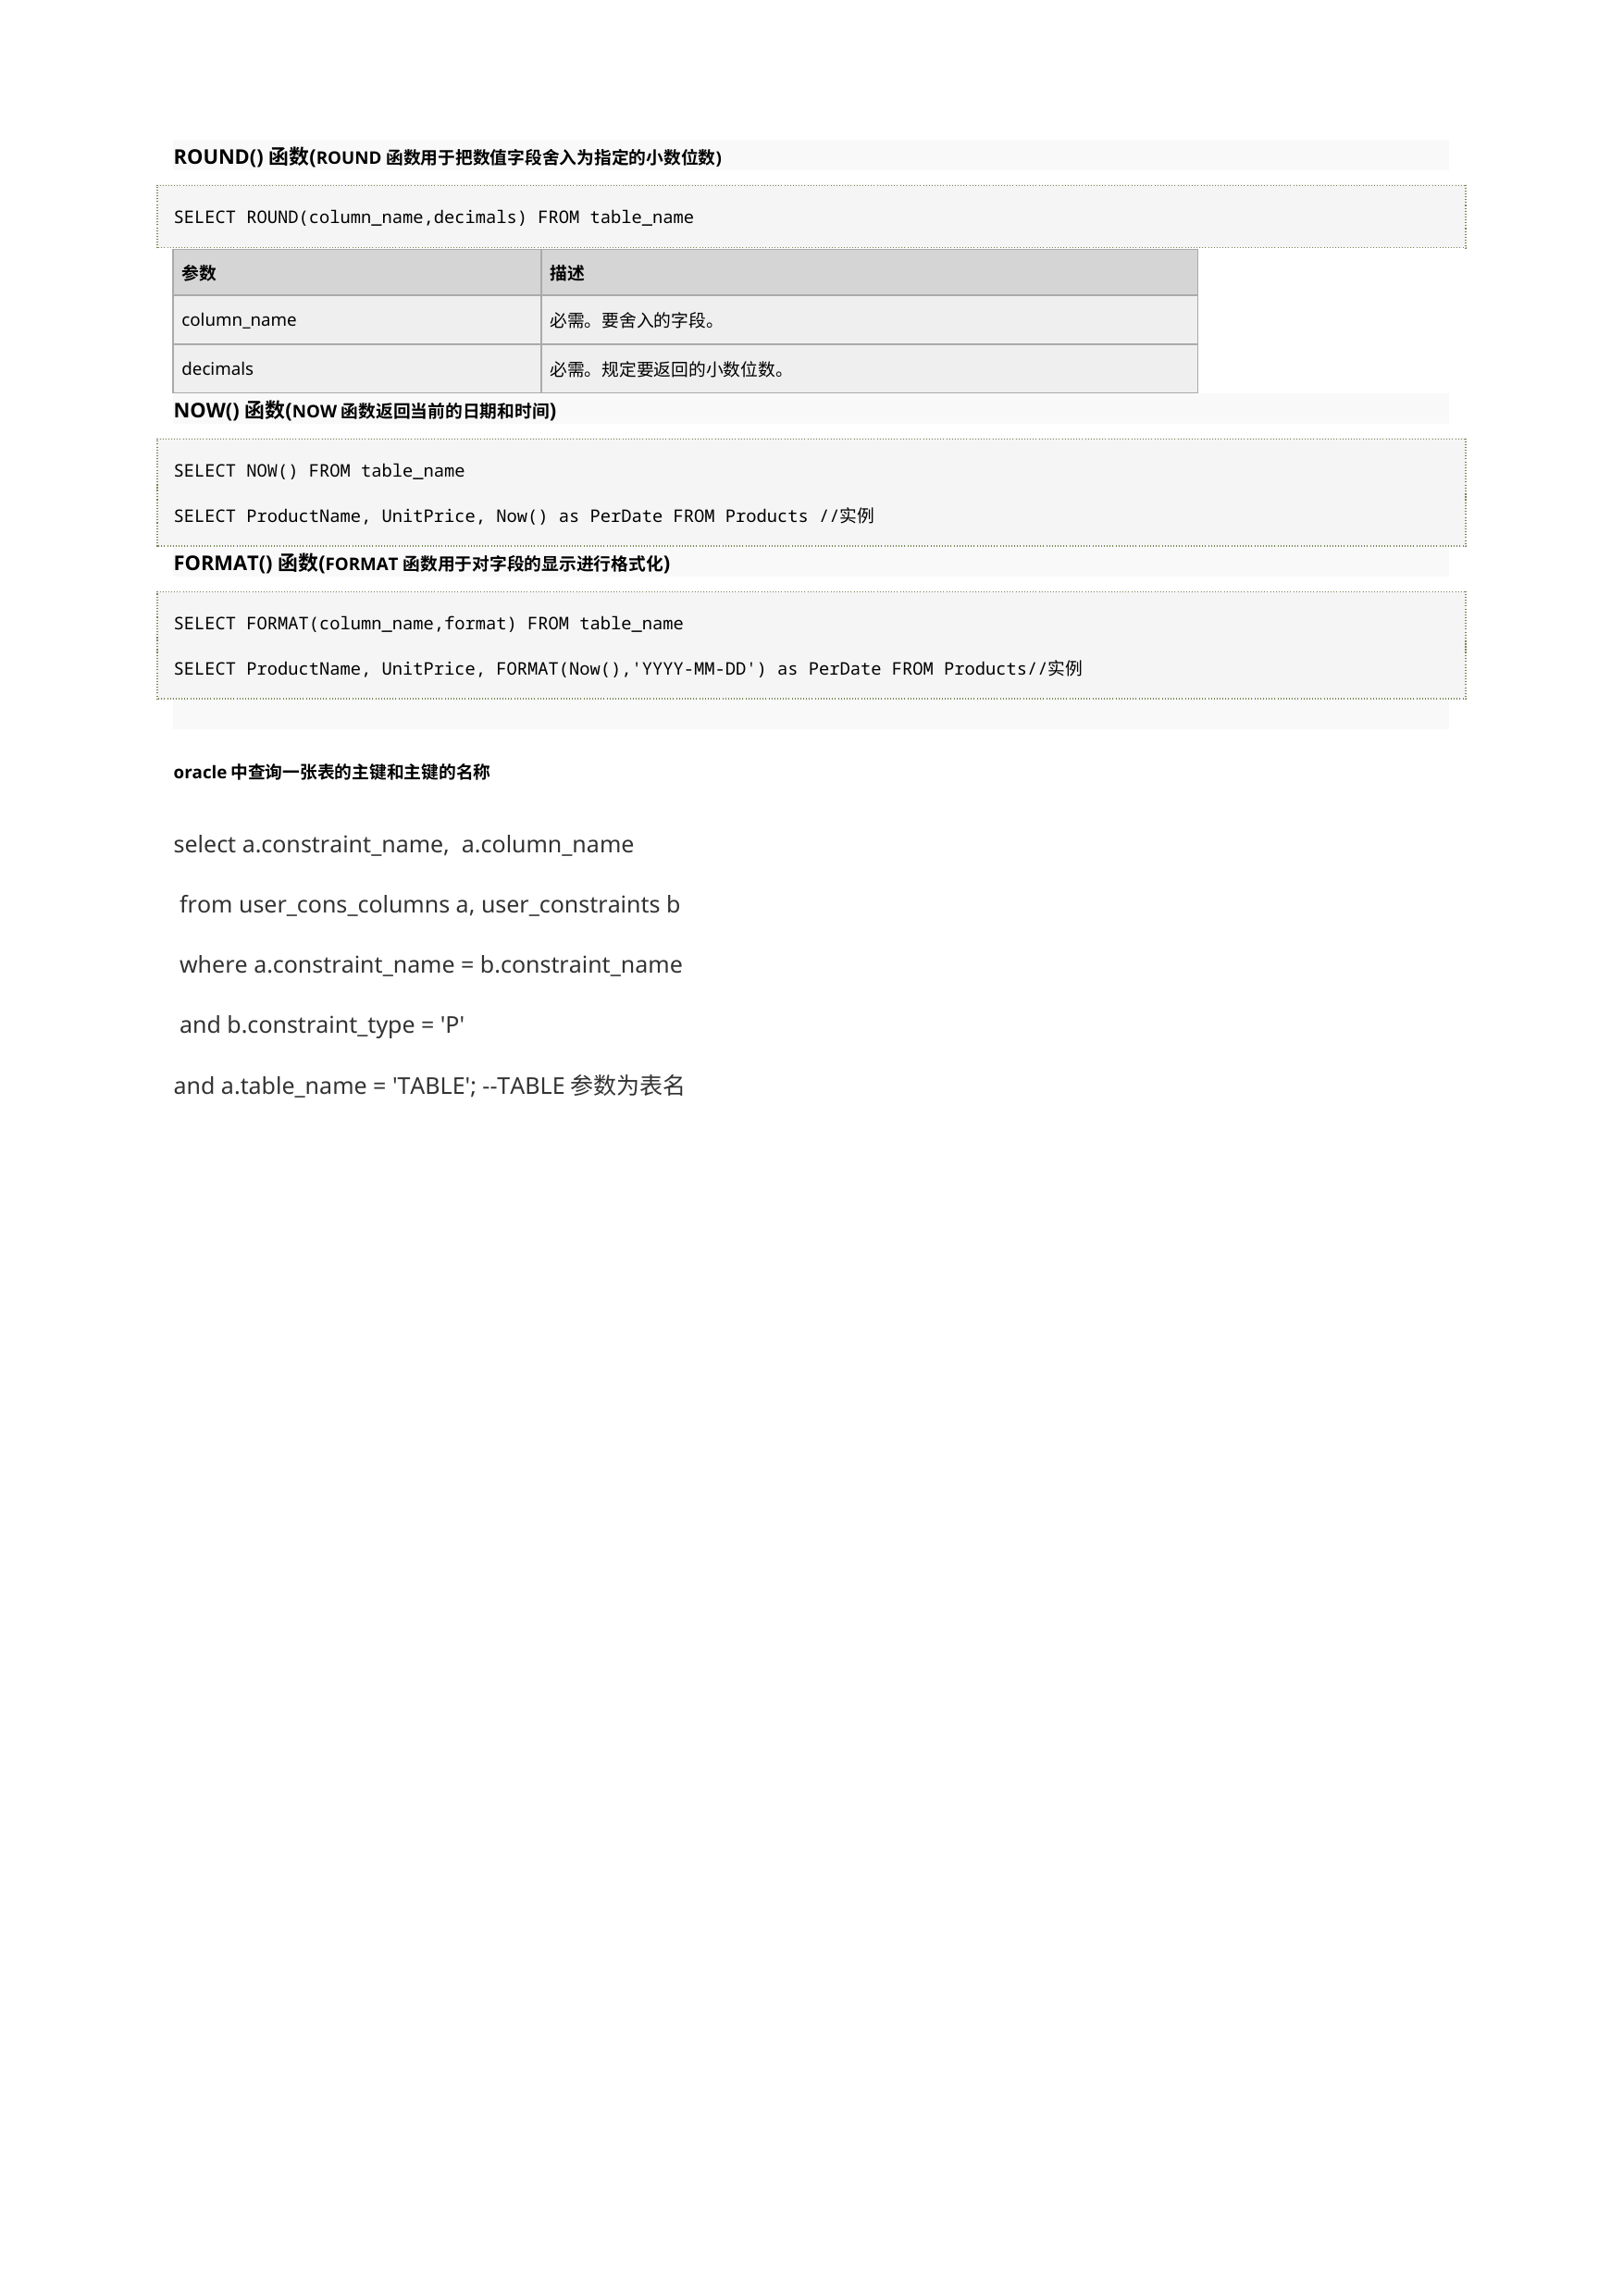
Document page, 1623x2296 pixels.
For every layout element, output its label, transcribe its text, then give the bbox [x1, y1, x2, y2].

table_cell 必需。规定要返回的小数位数。 [542, 345, 1197, 392]
text SELECT ROUND(column_name,decimals) FROM table_name [156, 184, 1467, 248]
table_cell decimals [174, 345, 540, 392]
subtitle FORMAT() 函数(FORMAT 函数用于对字段的显示进行格式化) [173, 547, 1449, 577]
text select a.constraint_name, a.column_name from user_cons_columns a, user_constraints b where a.constraint_name = b.constraint_name and b.constraint_type = 'P' and a.table_name = 'TABLE'; --TABLE参数为表名 [173, 813, 1449, 1114]
subtitle NOW() 函数(NOW 函数返回当前的日期和时间) [173, 393, 1449, 424]
subtitle ROUND() 函数(ROUND 函数用于把数值字段舍入为指定的小数位数) [173, 140, 1449, 170]
table_header 描述 [542, 250, 1197, 294]
text SELECT NOW() FROM table_name [156, 438, 1467, 483]
table_cell 必需。要舍入的字段。 [542, 296, 1197, 343]
subtitle oracle中查询一张表的主键和主键的名称 [173, 756, 1449, 787]
table_header 参数 [174, 250, 540, 294]
table_cell column_name [174, 296, 540, 343]
text SELECT ProductName, UnitPrice, Now() as PerDate FROM Products //实例 [156, 483, 1467, 547]
text SELECT ProductName, UnitPrice, FORMAT(Now(),'YYYY-MM-DD') as PerDate FROM Products//实例 [156, 636, 1467, 700]
text SELECT FORMAT(column_name,format) FROM table_name [156, 591, 1467, 636]
